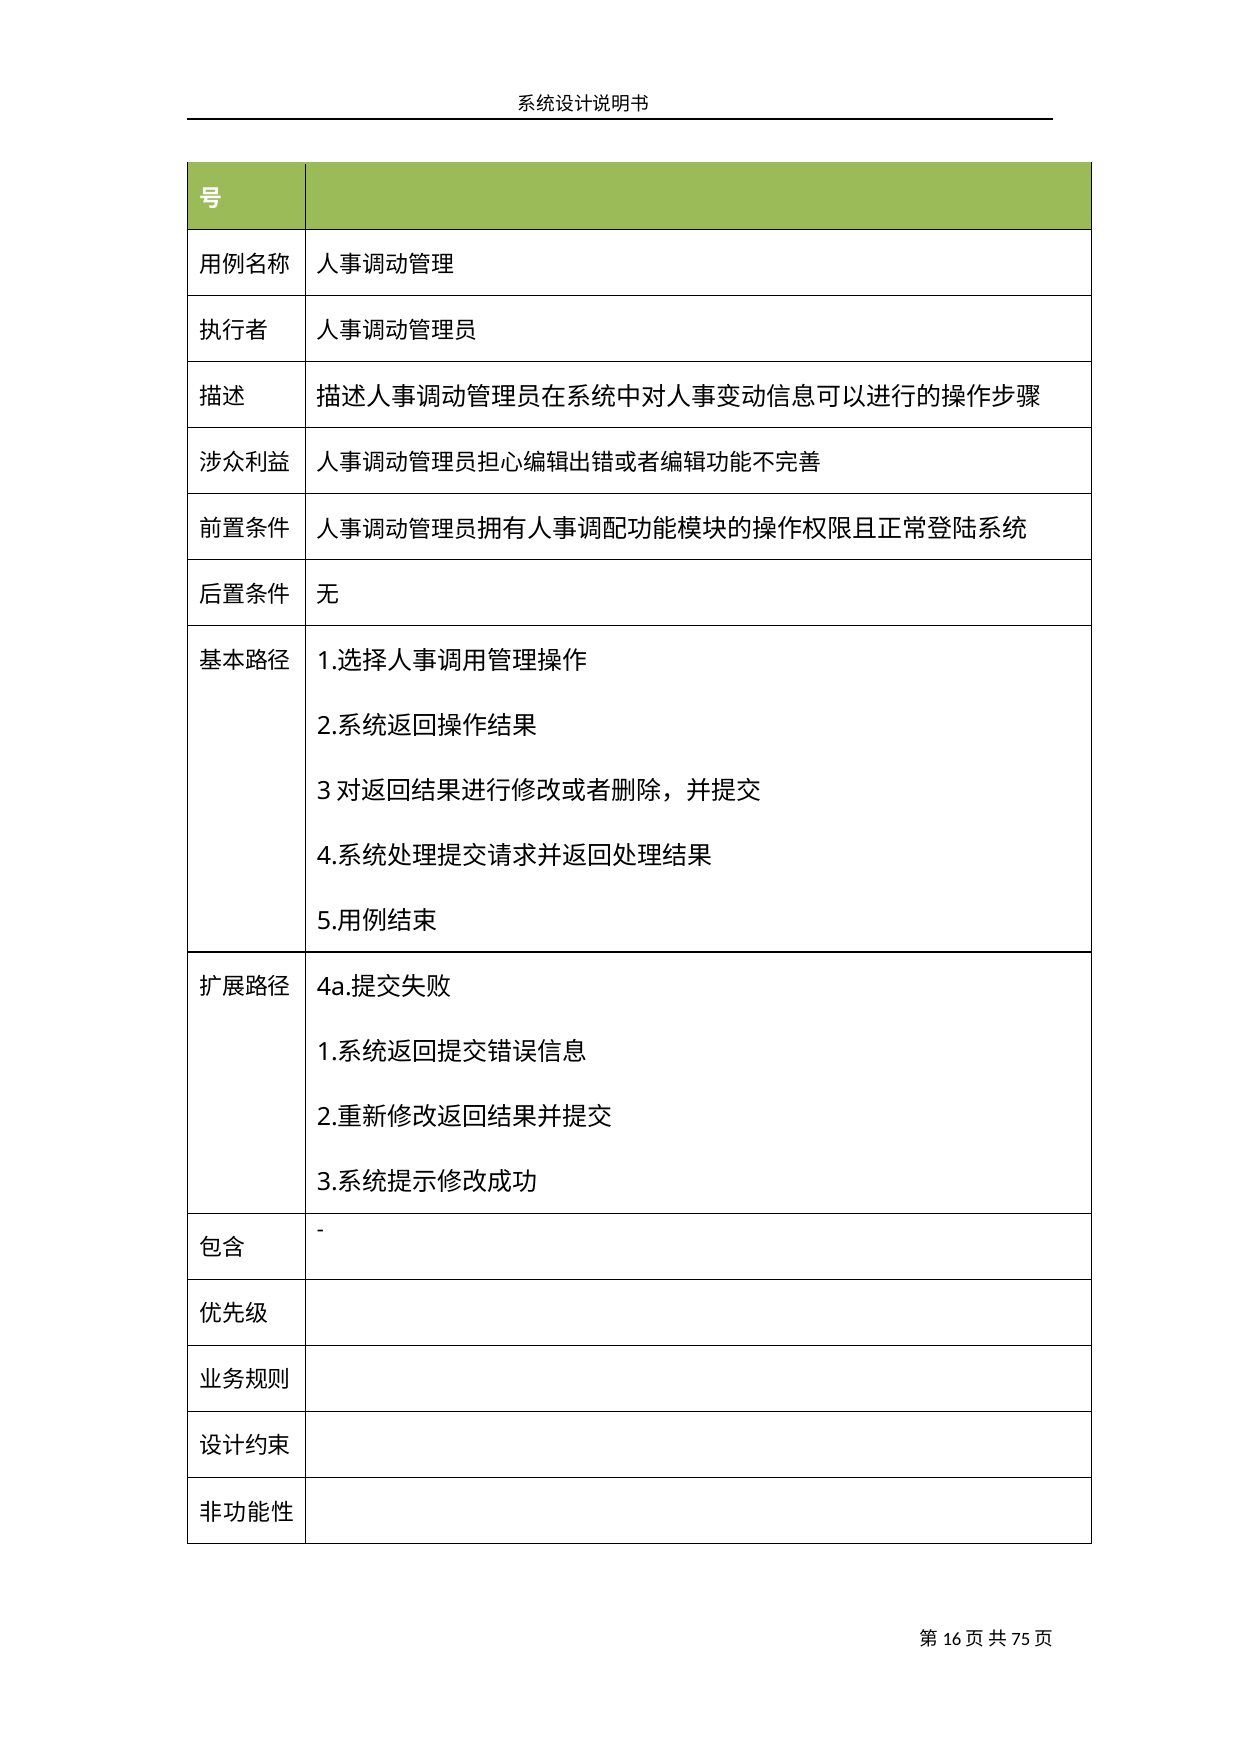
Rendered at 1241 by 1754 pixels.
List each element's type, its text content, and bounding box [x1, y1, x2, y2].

table_cell [306, 1346, 1091, 1411]
table_cell 涉众利益 [188, 428, 305, 493]
table_cell 非功能性需求 [188, 1478, 305, 1543]
table_cell 前置条件 [188, 494, 305, 559]
table_cell 4a.提交失败 1.系统返回提交错误信息 2.重新修改返回结果并提交 3.系统提示修改成功 [306, 953, 1091, 1212]
table_cell 后置条件 [188, 560, 305, 625]
table_cell 业务规则 [188, 1346, 305, 1411]
table_cell 设计约束 [188, 1412, 305, 1477]
table_cell 人事调动管理 [306, 230, 1091, 295]
table_cell 人事调动管理员拥有人事调配功能模块的操作权限且正常登陆系统 [306, 494, 1091, 559]
table_cell [306, 1280, 1091, 1344]
table_cell - [306, 1214, 1091, 1278]
table_cell 执行者 [188, 296, 305, 361]
table_cell 基本路径 [188, 626, 305, 951]
table_cell 扩展路径 [188, 953, 305, 1212]
table_cell 人事调动管理员 [306, 296, 1091, 361]
table_cell 用例名称 [188, 230, 305, 295]
table_cell 人事调动管理员担心编辑出错或者编辑功能不完善 [306, 428, 1091, 493]
table_cell 优先级 [188, 1280, 305, 1344]
table_header 用例ID号 [188, 164, 305, 229]
table_cell 描述人事调动管理员在系统中对人事变动信息可以进行的操作步骤 [306, 362, 1091, 427]
table_cell 包含 [188, 1214, 305, 1278]
table_cell 描述 [188, 362, 305, 427]
table_cell [306, 1412, 1091, 1477]
table_cell 无 [306, 560, 1091, 625]
table_cell [306, 1478, 1091, 1543]
table_cell 1.选择人事调用管理操作 2.系统返回操作结果 3对返回结果进行修改或者删除，并提交 4.系统处理提交请求并返回处理结果 5.用例结束 [306, 626, 1091, 951]
table_header UC-1 [306, 164, 1091, 229]
